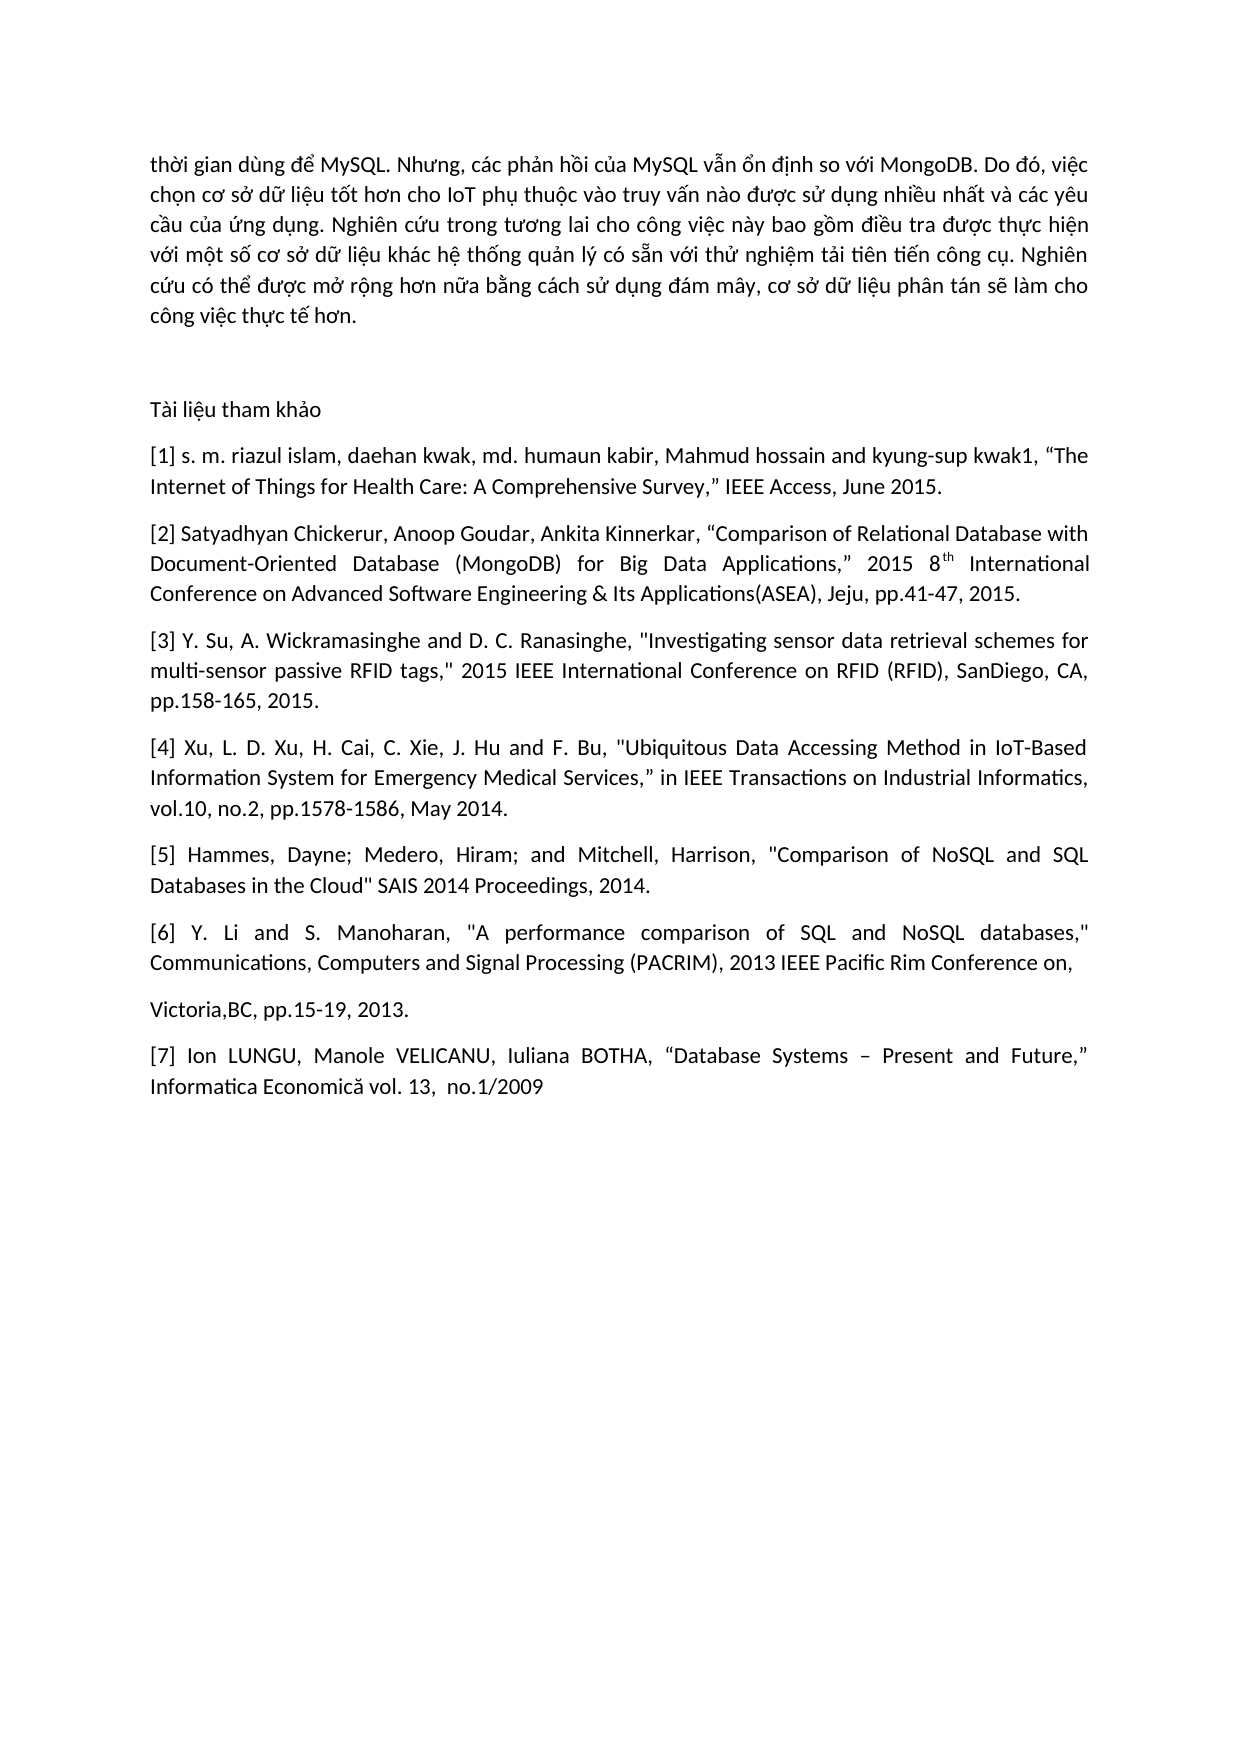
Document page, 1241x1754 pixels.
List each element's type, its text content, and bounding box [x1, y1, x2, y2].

text [3] Y. Su, A. Wickramasinghe and D. C. Ranasinghe, "Investigating sensor data retrieval schemes for multi-sensor passive RFID tags," 2015 IEEE International Conference on RFID (RFID), SanDiego, CA, pp.158-165, 2015. [150, 626, 1090, 714]
text [4] Xu, L. D. Xu, H. Cai, C. Xie, J. Hu and F. Bu, "Ubiquitous Data Accessing Method in IoT-Based Information System for Emergency Medical Services,” in IEEE Transactions on Industrial Informatics, vol.10, no.2, pp.1578-1586, May 2014. [150, 733, 1090, 822]
text Victoria,BC, pp.15-19, 2013. [150, 995, 1090, 1023]
text [7] Ion LUNGU, Manole VELICANU, Iuliana BOTHA, “Database Systems – Present and Future,” Informatica Economică vol. 13, no.1/2009 [150, 1042, 1090, 1100]
text [1] s. m. riazul islam, daehan kwak, md. humaun kabir, Mahmud hossain and kyung-sup kwak1, “The Internet of Things for Health Care: A Comprehensive Survey,” IEEE Access, June 2015. [150, 442, 1090, 500]
text [6] Y. Li and S. Manoharan, "A performance comparison of SQL and NoSQL databases," Communications, Computers and Signal Processing (PACRIM), 2013 IEEE Pacific Rim Conference on, [150, 918, 1090, 976]
text [2] Satyadhyan Chickerur, Anoop Goudar, Ankita Kinnerkar, “Comparison of Relational Database with Document-Oriented Database (MongoDB) for Big Data Applications,” 2015 8th International Conference on Advanced Software Engineering & Its Applications(ASEA), Jeju, pp.41-47, 2015. [150, 519, 1090, 607]
text Tài liệu tham khảo [150, 395, 1090, 423]
text [5] Hammes, Dayne; Medero, Hiram; and Mitchell, Harrison, "Comparison of NoSQL and SQL Databases in the Cloud" SAIS 2014 Proceedings, 2014. [150, 841, 1090, 899]
